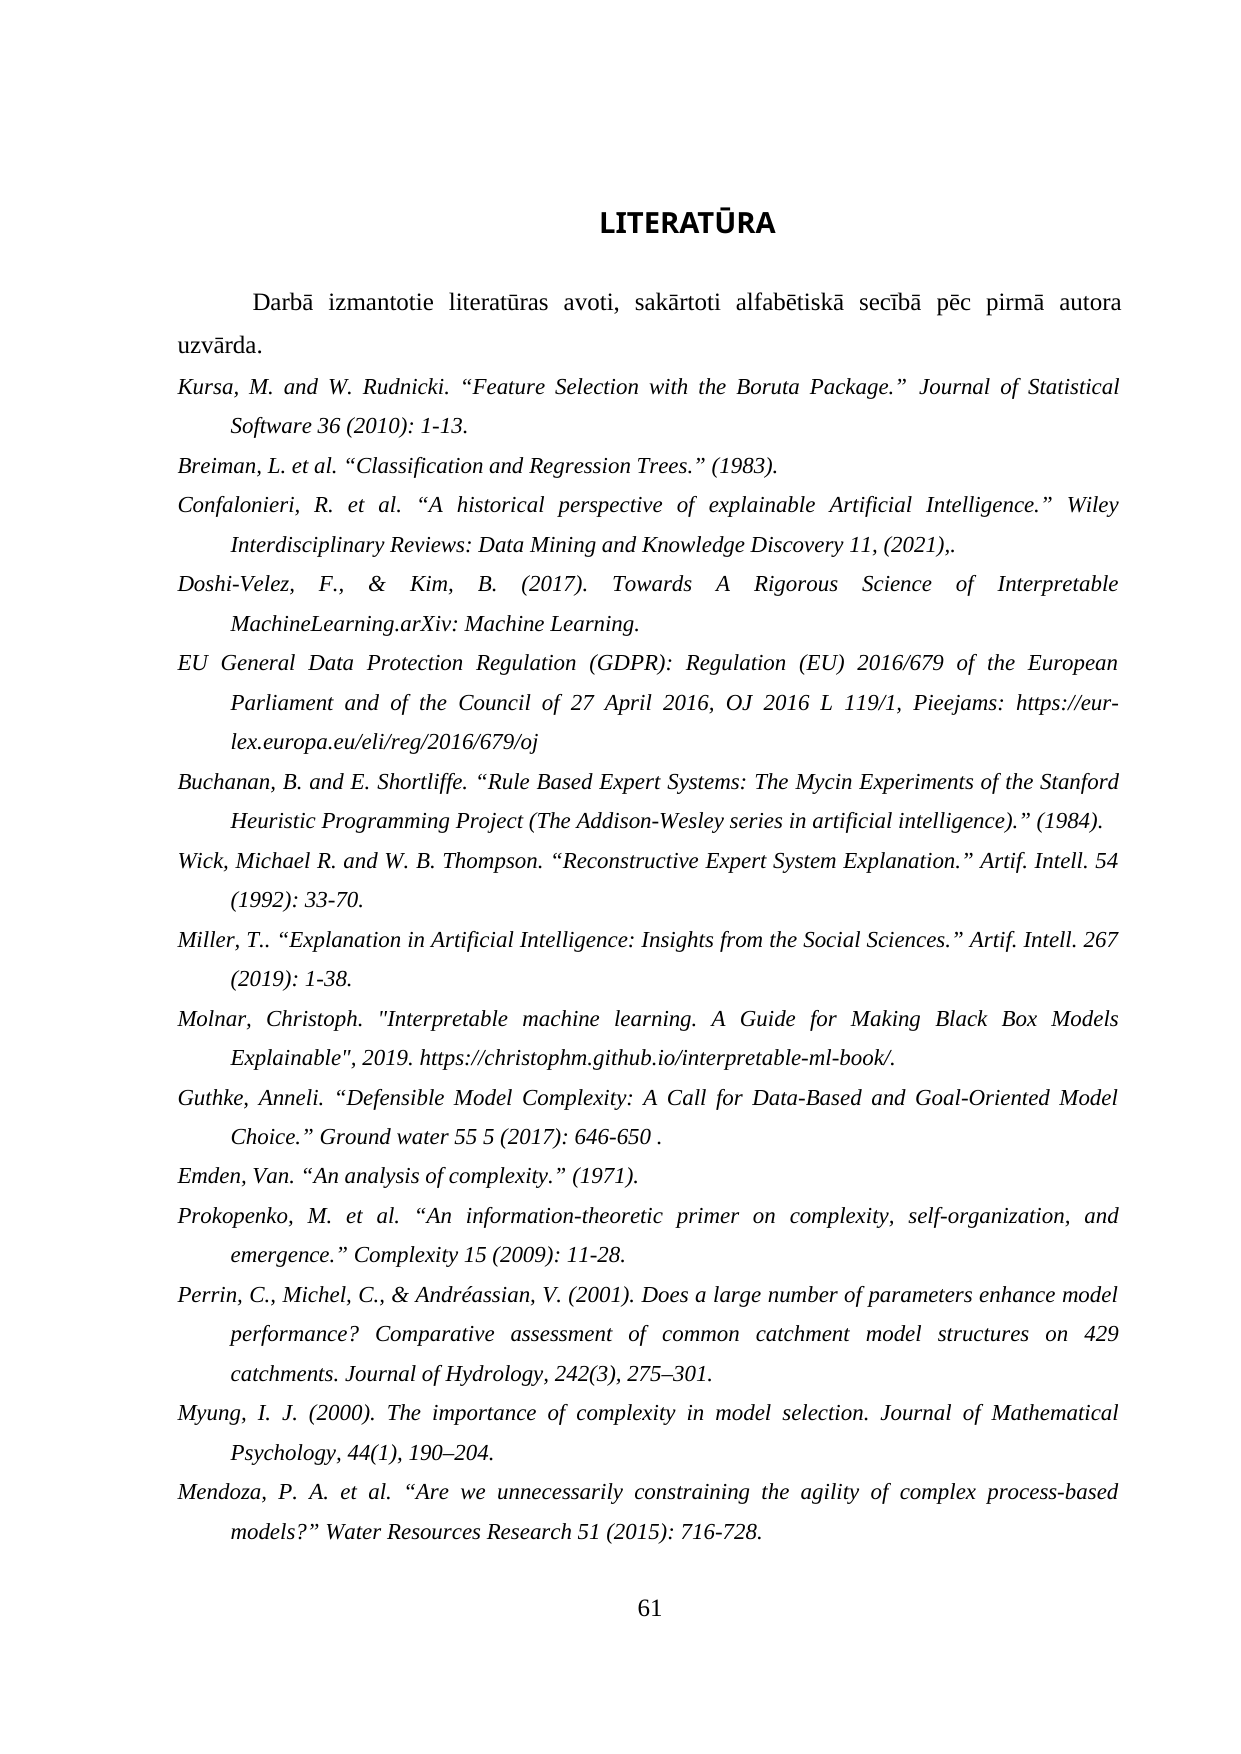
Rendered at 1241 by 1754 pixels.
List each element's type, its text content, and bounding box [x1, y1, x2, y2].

text Kursa, M. and W. Rudnicki. “Feature Selection with the Boruta Package.” Journal of Statistical Software 36 (2010): 1-13. [177, 373, 1122, 439]
text Darbā izmantotie literatūras avoti, sakārtoti alfabētiskā secībā pēc pirmā autora uzvārda. [177, 287, 1122, 358]
text Doshi-Velez, F., & Kim, B. (2017). Towards A Rigorous Science of Interpretable MachineLearning.arXiv: Machine Learning. [177, 570, 1122, 636]
text Perrin, C., Michel, C., & Andréassian, V. (2001). Does a large number of parameters enhance model performance? Comparative assessment of common catchment model structures on 429 catchments. Journal of Hydrology, 242(3), 275–301. [177, 1281, 1122, 1386]
text Molnar, Christoph. "Interpretable machine learning. A Guide for Making Black Box Models Explainable", 2019. https://christophm.github.io/interpretable-ml-book/. [177, 1004, 1122, 1070]
text Wick, Michael R. and W. B. Thompson. “Reconstructive Expert System Explanation.” Artif. Intell. 54 (1992): 33-70. [177, 847, 1122, 912]
text EU General Data Protection Regulation (GDPR): Regulation (EU) 2016/679 of the European Parliament and of the Council of 27 April 2016, OJ 2016 L 119/1, Pieejams: https://eur-lex.europa.eu/eli/reg/2016/679/oj [177, 649, 1122, 754]
text Breiman, L. et al. “Classification and Regression Trees.” (1983). [177, 452, 1122, 478]
text Prokopenko, M. et al. “An information-theoretic primer on complexity, self-organization, and emergence.” Complexity 15 (2009): 11-28. [177, 1202, 1122, 1268]
text Myung, I. J. (2000). The importance of complexity in model selection. Journal of Mathematical Psychology, 44(1), 190–204. [177, 1399, 1122, 1465]
text Mendoza, P. A. et al. “Are we unnecessarily constraining the agility of complex process-based models?” Water Resources Research 51 (2015): 716-728. [177, 1478, 1122, 1544]
text Buchanan, B. and E. Shortliffe. “Rule Based Expert Systems: The Mycin Experiments of the Stanford Heuristic Programming Project (The Addison-Wesley series in artificial intelligence).” (1984). [177, 768, 1122, 833]
text Guthke, Anneli. “Defensible Model Complexity: A Call for Data-Based and Goal-Oriented Model Choice.” Ground water 55 5 (2017): 646-650 . [177, 1083, 1122, 1149]
text Literatūra [252, 202, 1122, 242]
text Miller, T.. “Explanation in Artificial Intelligence: Insights from the Social Sciences.” Artif. Intell. 267 (2019): 1-38. [177, 926, 1122, 991]
text Emden, Van. “An analysis of complexity.” (1971). [177, 1162, 1122, 1189]
text Confalonieri, R. et al. “A historical perspective of explainable Artificial Intelligence.” Wiley Interdisciplinary Reviews: Data Mining and Knowledge Discovery 11, (2021),. [177, 491, 1122, 557]
